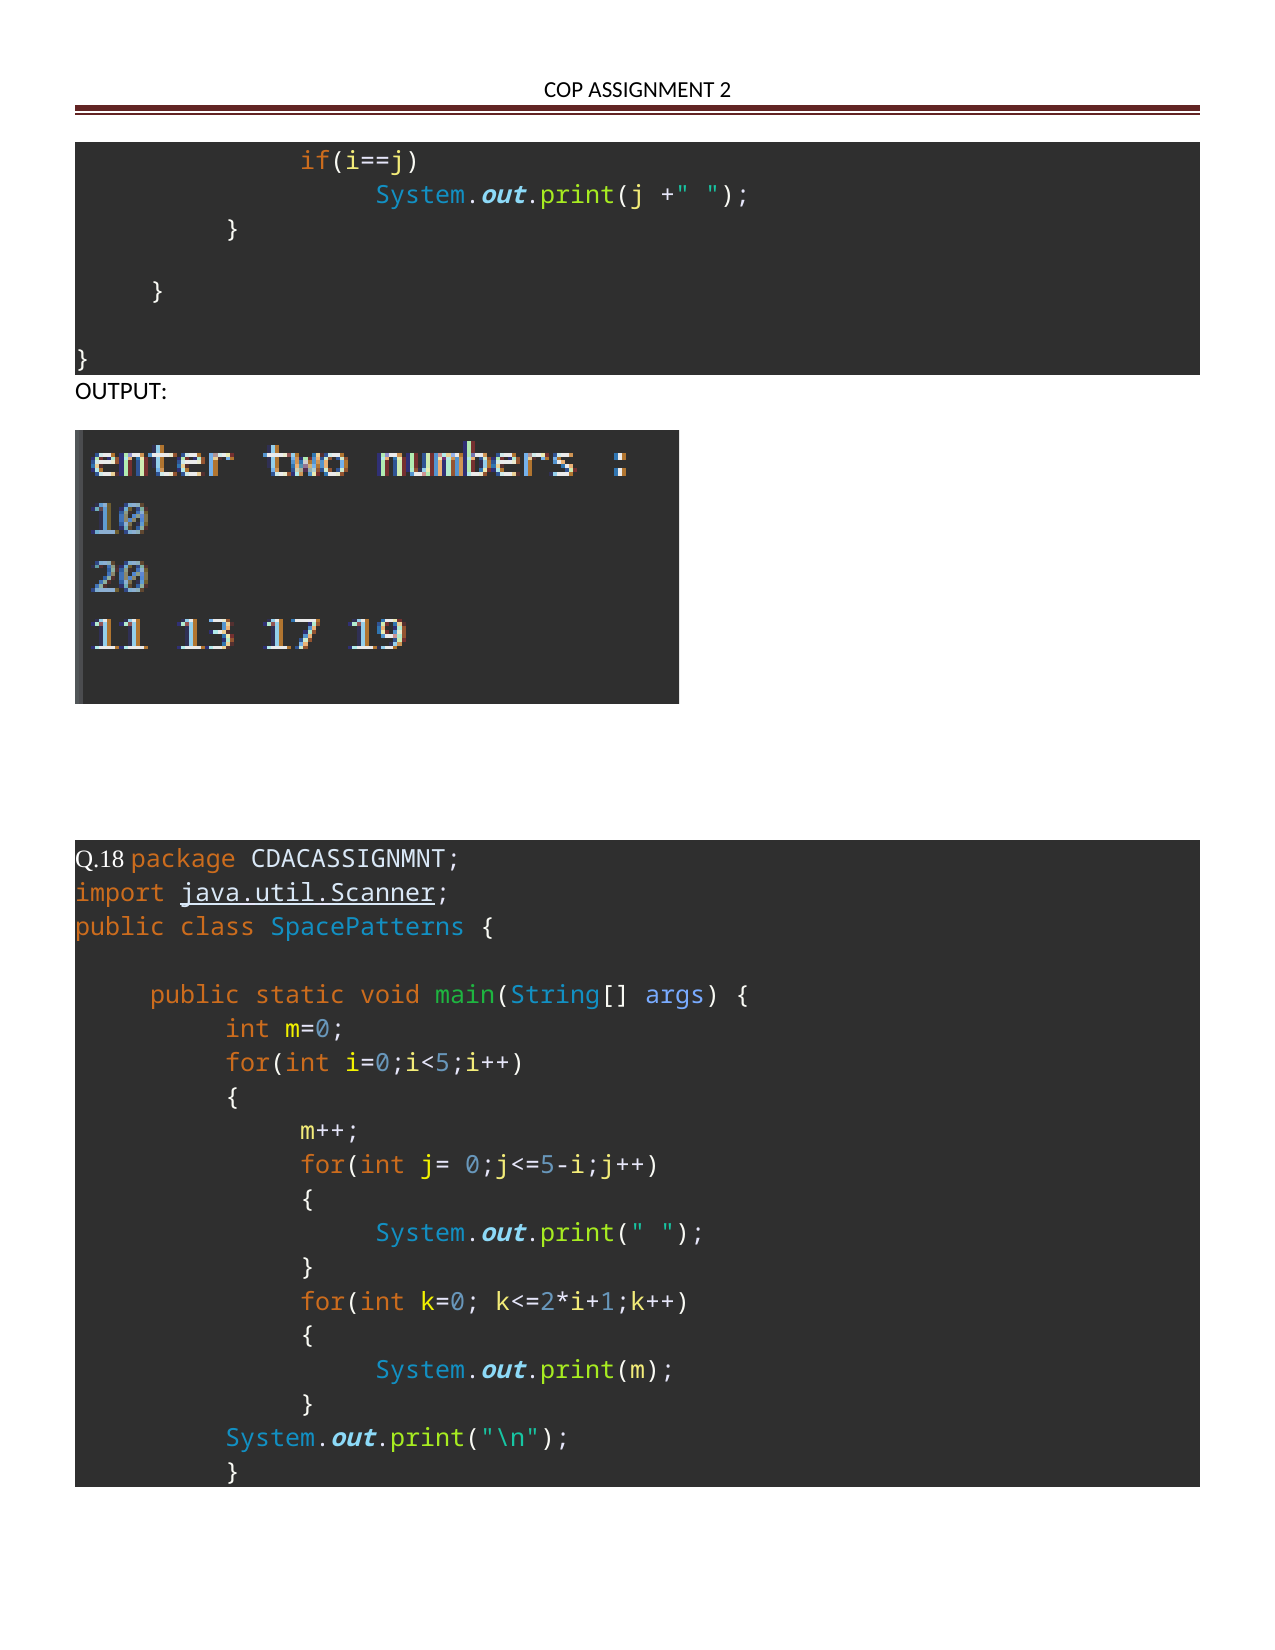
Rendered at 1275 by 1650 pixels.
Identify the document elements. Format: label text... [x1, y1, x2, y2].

text System.out.print(j +" "); [75, 177, 1200, 211]
text public class SpacePatterns { [75, 908, 1200, 942]
text { [75, 1317, 1200, 1351]
text int m=0; [75, 1011, 1200, 1045]
text } [75, 1453, 1200, 1487]
text OUTPUT: [75, 375, 1200, 405]
text public static void main(String[] args) { [75, 977, 1200, 1011]
text for(int k=0; k<=2*i+1;k++) [75, 1283, 1200, 1317]
text } [75, 341, 1200, 375]
text { [75, 1181, 1200, 1215]
text m++; [75, 1113, 1200, 1147]
text System.out.print("\n"); [75, 1419, 1200, 1453]
text for(int j= 0;j<=5-i;j++) [75, 1147, 1200, 1181]
text } [75, 273, 1200, 307]
text if(i==j) [75, 142, 1200, 177]
text { [75, 1079, 1200, 1113]
text System.out.print(" "); [75, 1215, 1200, 1249]
text System.out.print(m); [75, 1351, 1200, 1385]
picture [75, 430, 680, 704]
text } [75, 1385, 1200, 1419]
text } [75, 1249, 1200, 1283]
text Q.18 package CDACASSIGNMNT; [75, 840, 1200, 874]
text } [75, 211, 1200, 245]
text for(int i=0;i<5;i++) [75, 1045, 1200, 1079]
text import java.util.Scanner; [75, 874, 1200, 908]
